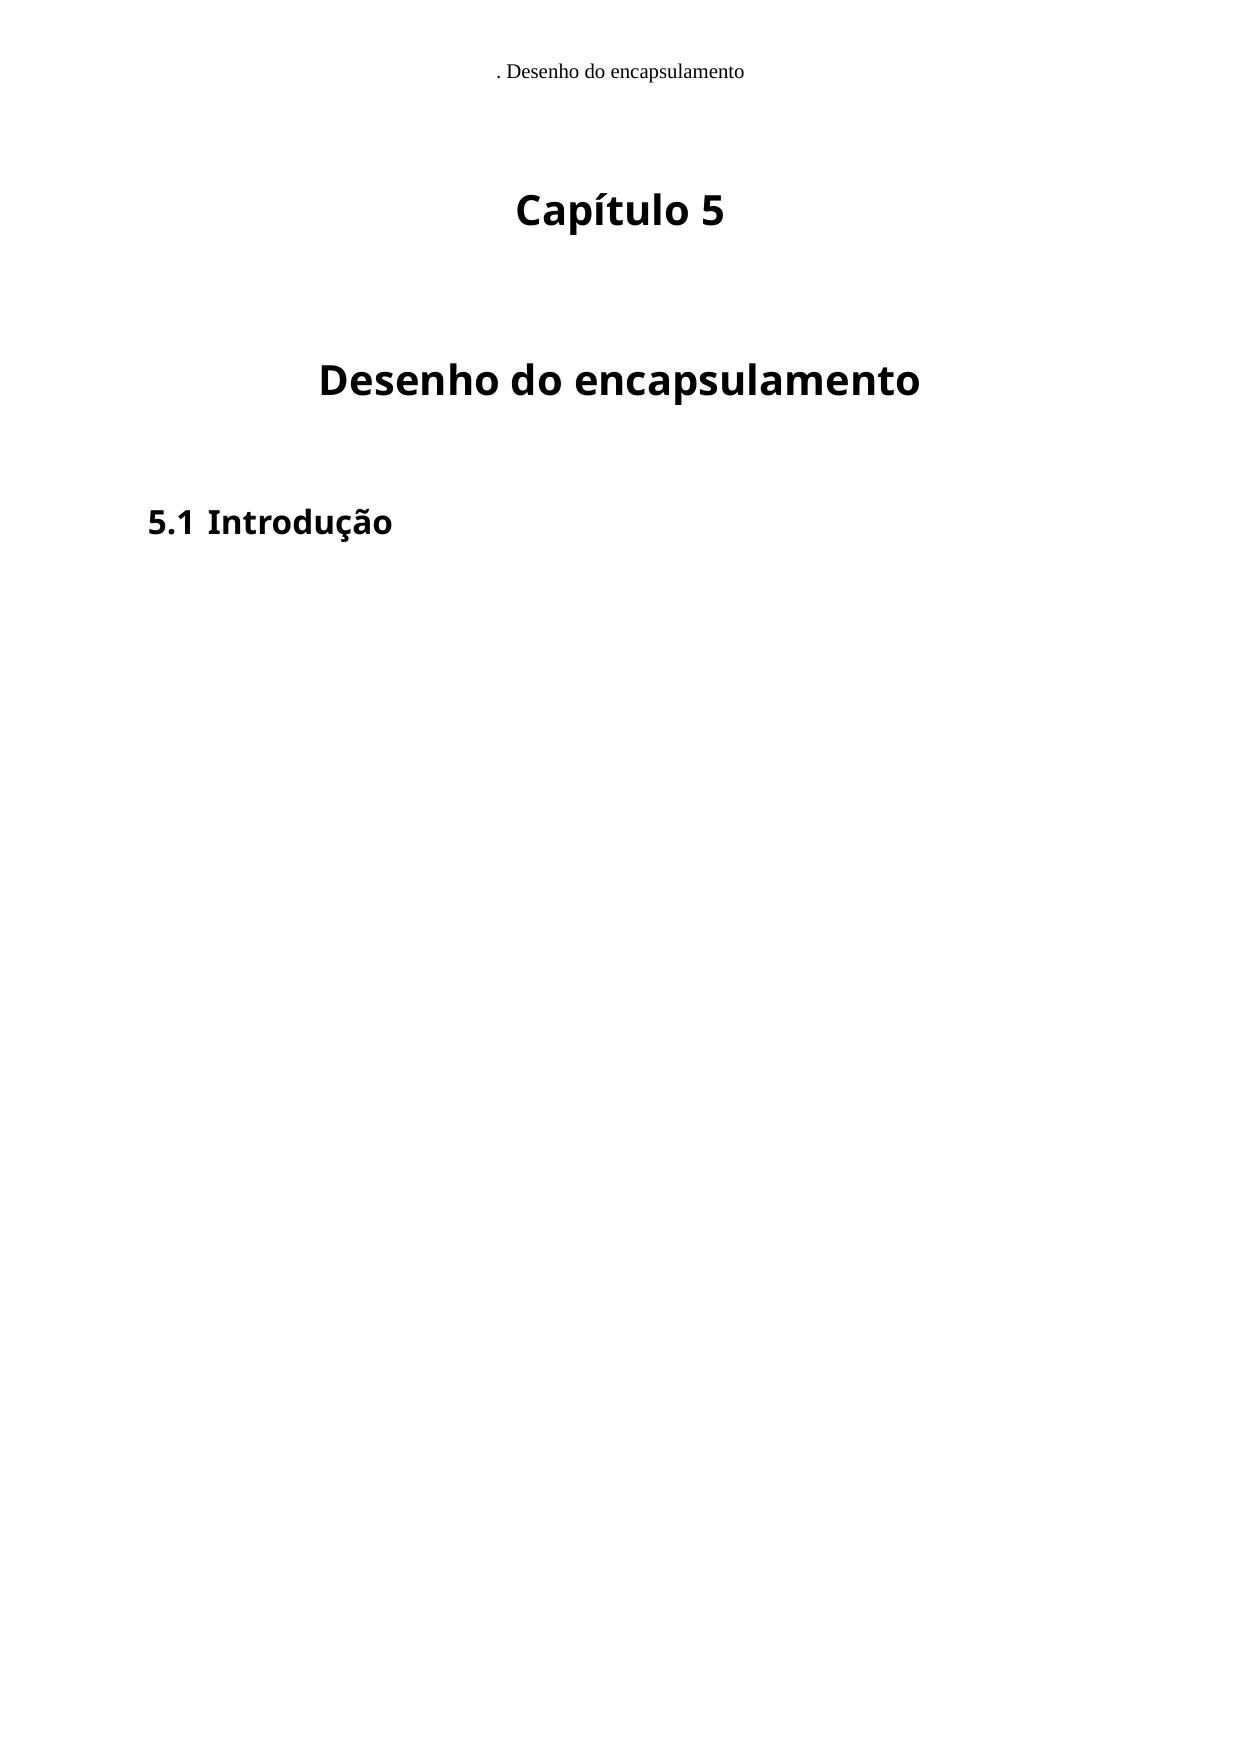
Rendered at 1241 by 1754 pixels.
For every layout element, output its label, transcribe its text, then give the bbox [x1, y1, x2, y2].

text Introdução [148, 498, 1092, 544]
text Desenho do encapsulamento [148, 181, 1092, 408]
